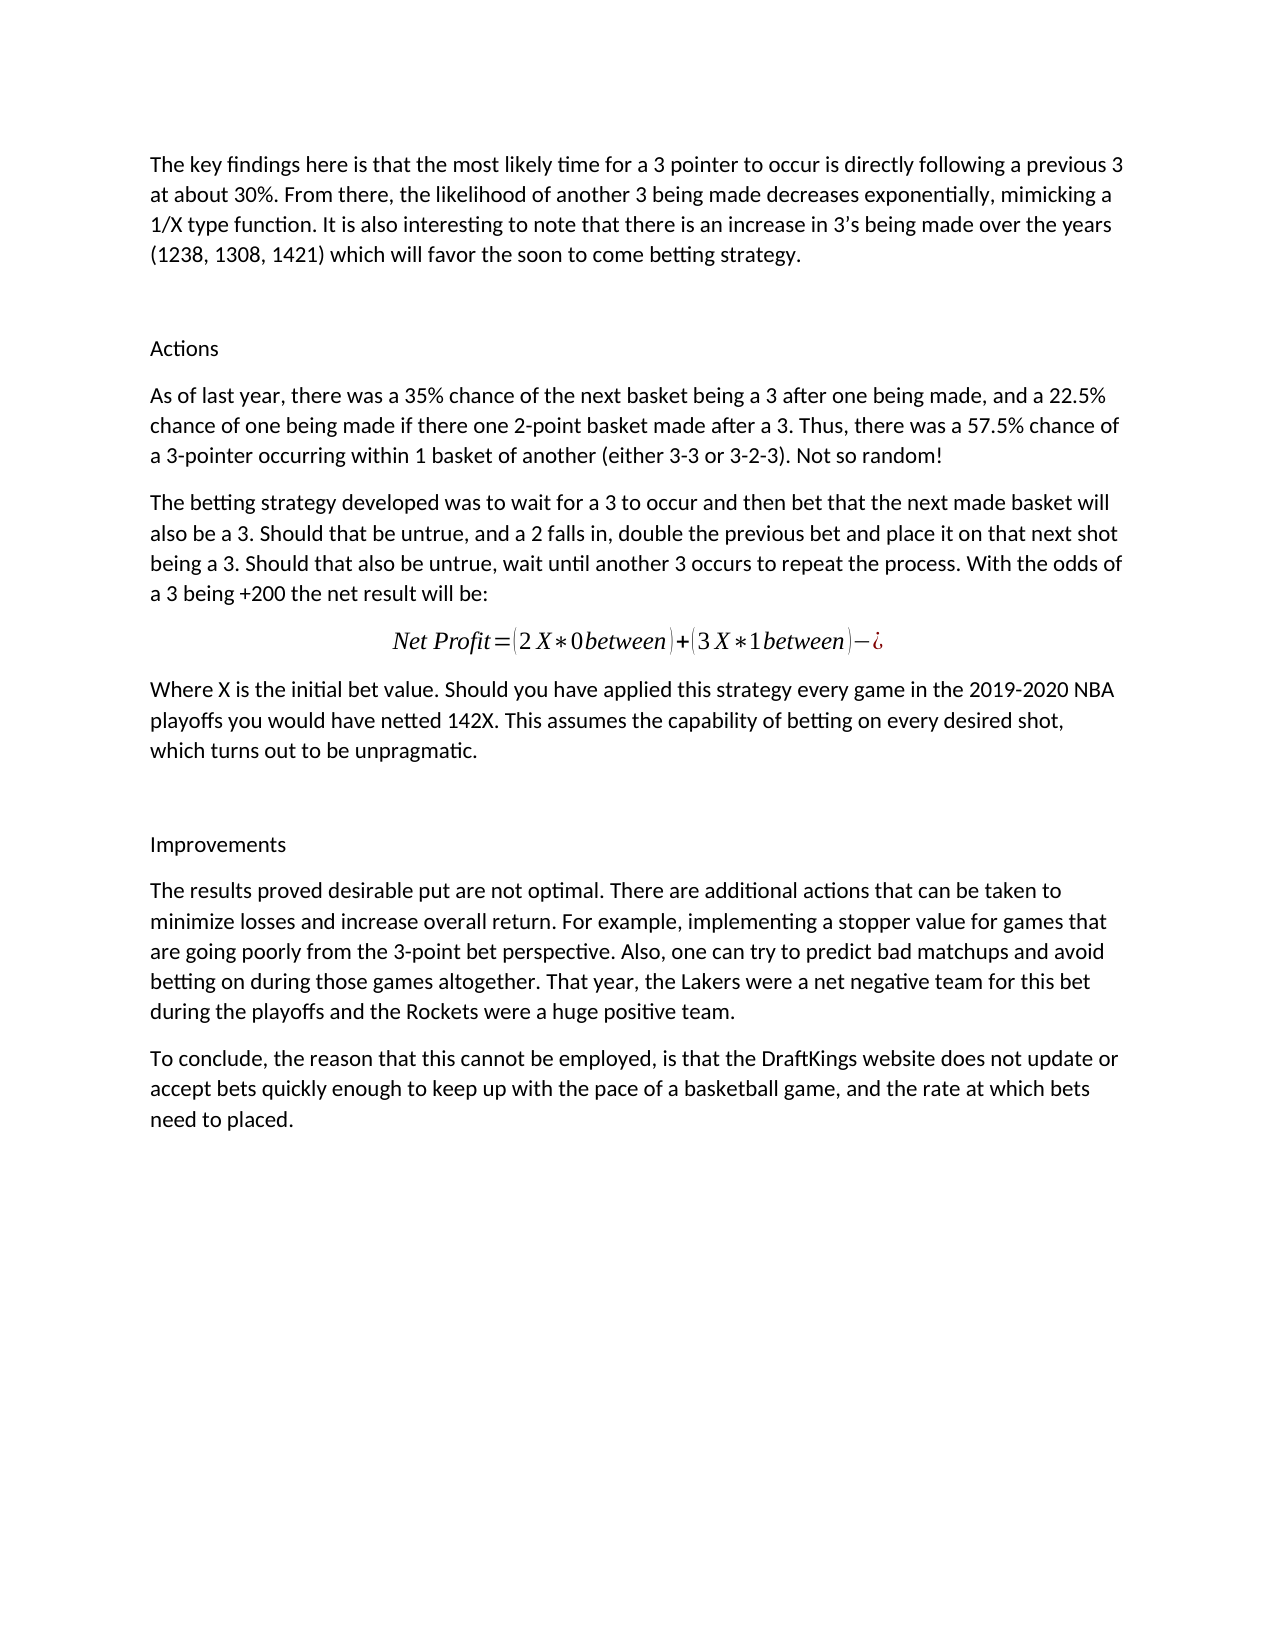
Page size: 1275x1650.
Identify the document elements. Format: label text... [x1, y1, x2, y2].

text Where X is the initial bet value. Should you have applied this strategy every game in the 2019-2020 NBA playoffs you would have netted 142X. This assumes the capability of betting on every desired shot, which turns out to be unpragmatic. [150, 676, 1125, 764]
text Improvements [150, 830, 1125, 858]
text The results proved desirable put are not optimal. There are additional actions that can be taken to minimize losses and increase overall return. For example, implementing a stopper value for games that are going poorly from the 3-point bet perspective. Also, one can try to predict bad matchups and avoid betting on during those games altogether. That year, the Lakers were a net negative team for this bet during the playoffs and the Rockets were a huge positive team. [150, 877, 1125, 1025]
text Actions [150, 334, 1125, 362]
text To conclude, the reason that this cannot be employed, is that the DraftKings website does not update or accept bets quickly enough to keep up with the pace of a basketball game, and the rate at which bets need to placed. [150, 1044, 1125, 1133]
text As of last year, there was a 35% chance of the next basket being a 3 after one being made, and a 22.5% chance of one being made if there one 2-point basket made after a 3. Thus, there was a 57.5% chance of a 3-pointer occurring within 1 basket of another (either 3-3 or 3-2-3). Not so random! [150, 381, 1125, 470]
text The betting strategy developed was to wait for a 3 to occur and then bet that the next made basket will also be a 3. Should that be untrue, and a 2 falls in, double the previous bet and place it on that next shot being a 3. Should that also be untrue, wait until another 3 occurs to repeat the process. With the odds of a 3 being +200 the net result will be: [150, 488, 1125, 607]
text The key findings here is that the most likely time for a 3 pointer to occur is directly following a previous 3 at about 30%. From there, the likelihood of another 3 being made decreases exponentially, mimicking a 1/X type function. It is also interesting to note that there is an increase in 3’s being made over the years (1238, 1308, 1421) which will favor the soon to come betting strategy. [150, 150, 1125, 269]
